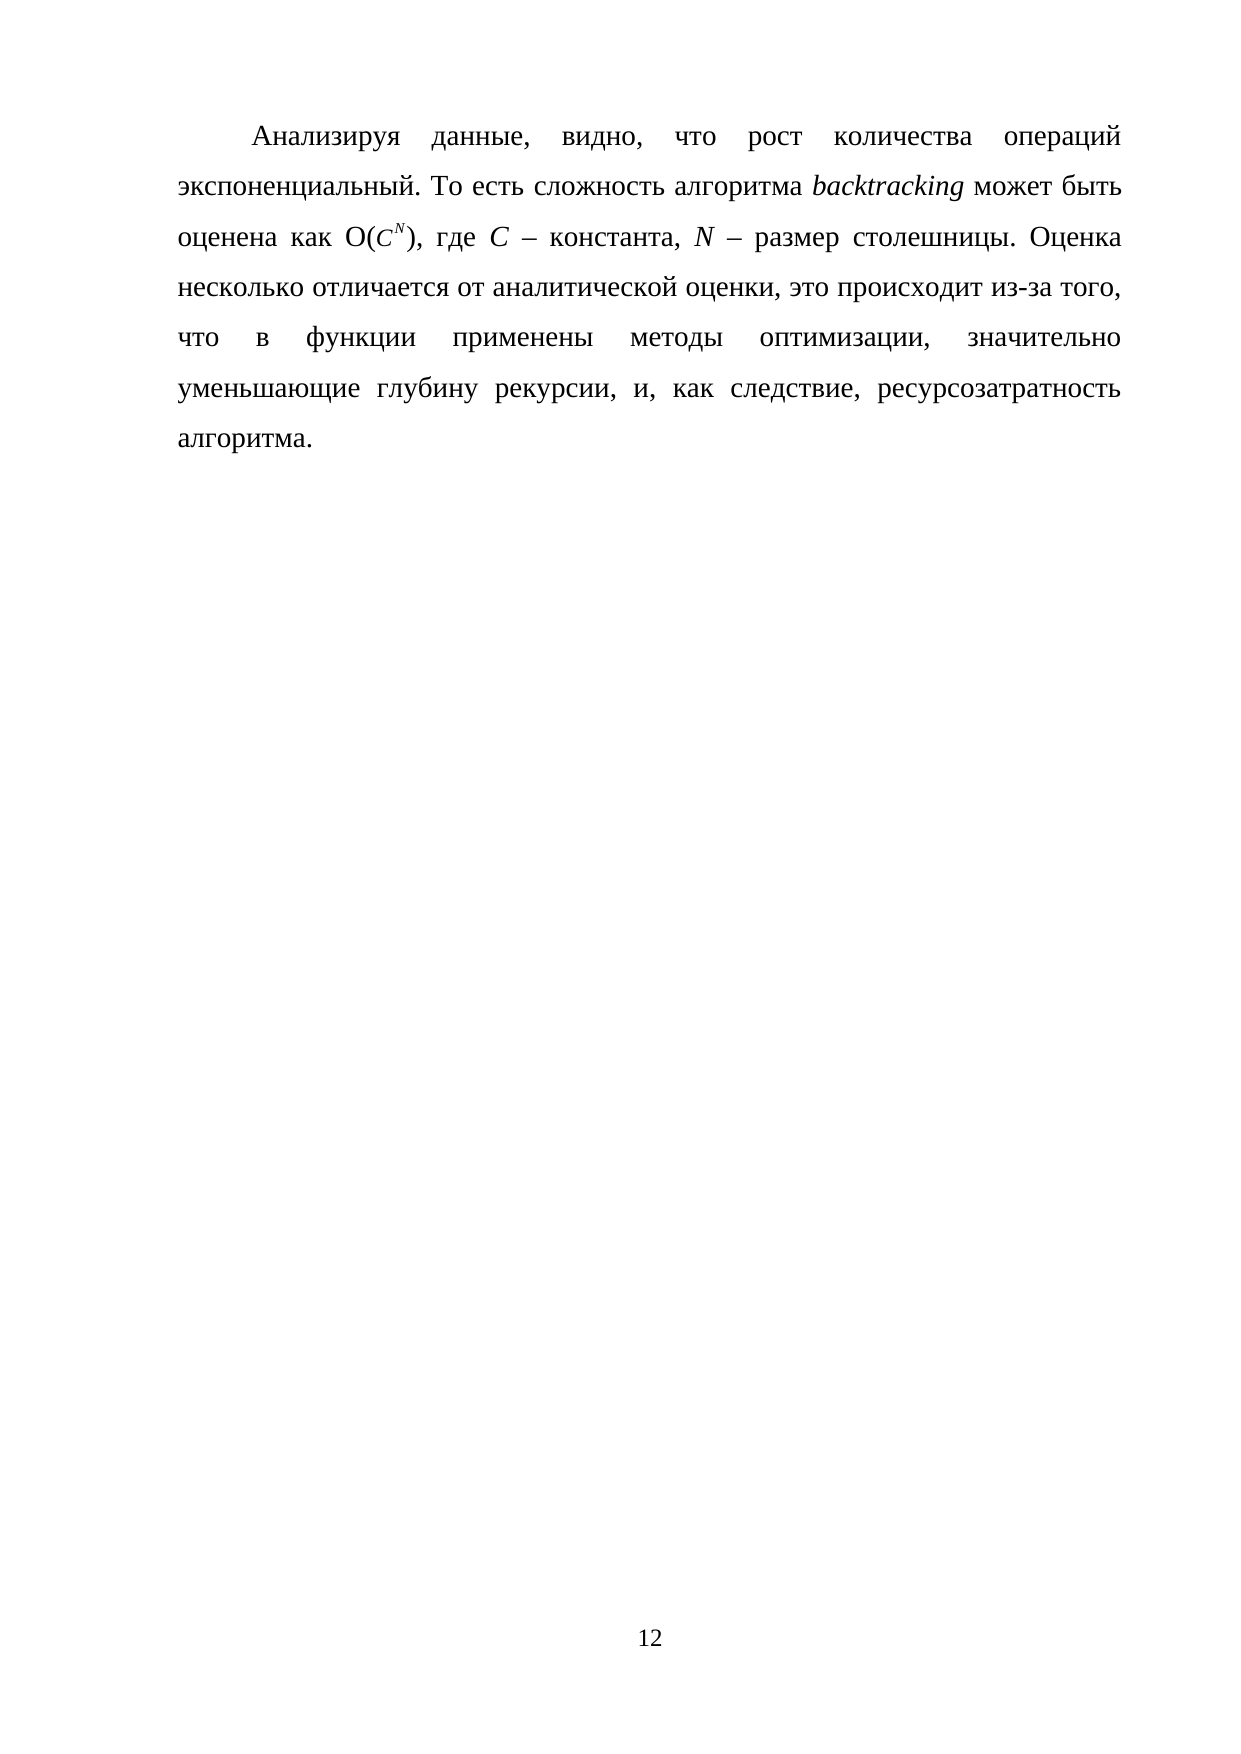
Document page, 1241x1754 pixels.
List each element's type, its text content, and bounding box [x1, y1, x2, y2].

text Анализируя данные, видно, что рост количества операций экспоненциальный. То есть сложность алгоритма backtracking может быть оценена как O(), где C – константа, N – размер столешницы. Оценка несколько отличается от аналитической оценки, это происходит из-за того, что в функции применены методы оптимизации, значительно уменьшающие глубину рекурсии, и, как следствие, ресурсозатратность алгоритма. [177, 118, 1122, 453]
